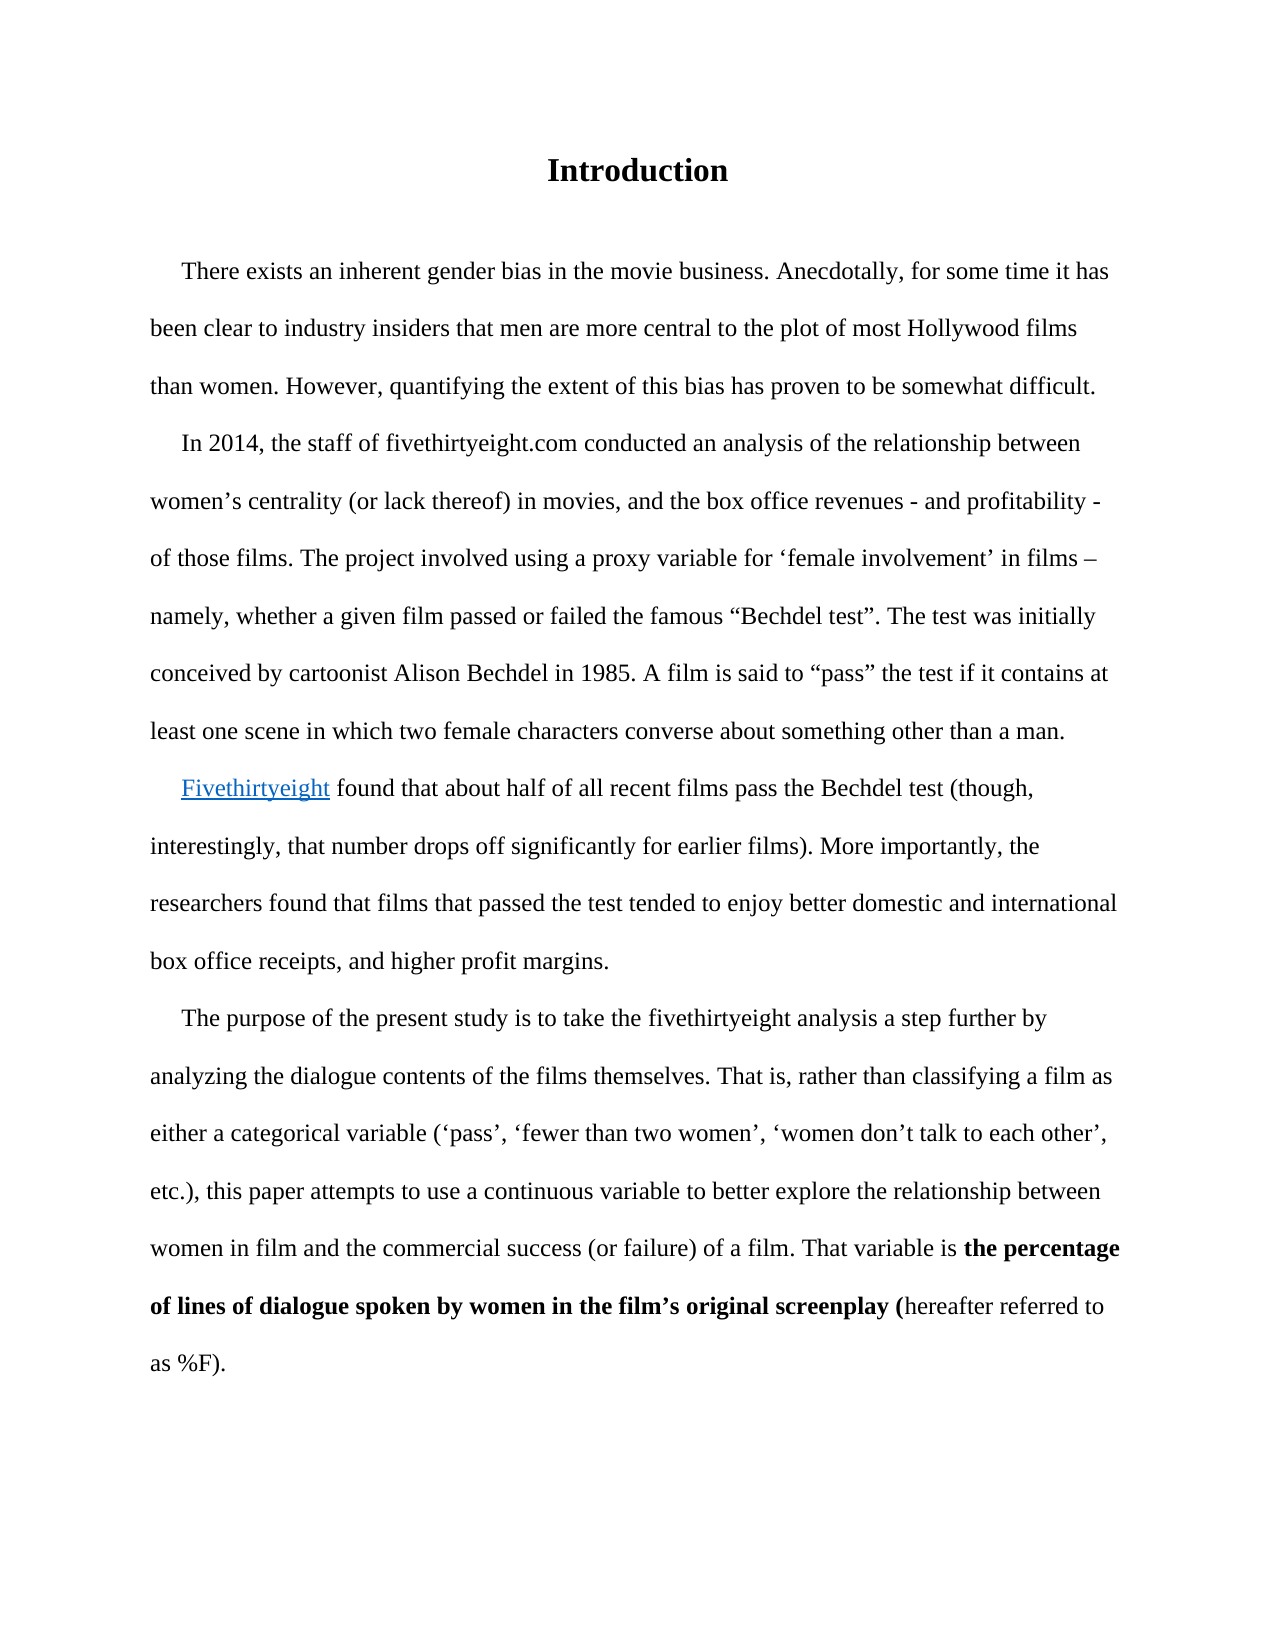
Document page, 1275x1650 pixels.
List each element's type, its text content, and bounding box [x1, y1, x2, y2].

text In 2014, the staff of fivethirtyeight.com conducted an analysis of the relationship between women’s centrality (or lack thereof) in movies, and the box office revenues - and profitability - of those films. The project involved using a proxy variable for ‘female involvement’ in films – namely, whether a given film passed or failed the famous “Bechdel test”. The test was initially conceived by cartoonist Alison Bechdel in 1985. A film is said to “pass” the test if it contains at least one scene in which two female characters converse about something other than a man. [150, 428, 1125, 744]
text The purpose of the present study is to take the fivethirtyeight analysis a step further by analyzing the dialogue contents of the films themselves. That is, rather than classifying a film as either a categorical variable (‘pass’, ‘fewer than two women’, ‘women don’t talk to each other’, etc.), this paper attempts to use a continuous variable to better explore the relationship between women in film and the commercial success (or failure) of a film. That variable is the percentage of lines of dialogue spoken by women in the film’s original screenplay (hereafter referred to as %F). [150, 1003, 1125, 1377]
text Fivethirtyeight found that about half of all recent films pass the Bechdel test (though, interestingly, that number drops off significantly for earlier films). More importantly, the researchers found that films that passed the test tended to enjoy better domestic and international box office receipts, and higher profit margins. [150, 773, 1125, 974]
text There exists an inherent gender bias in the movie business. Anecdotally, for some time it has been clear to industry insiders that men are more central to the plot of most Hollywood films than women. However, quantifying the extent of this bias has proven to be somewhat difficult. [150, 256, 1125, 399]
text Introduction [150, 150, 1125, 188]
